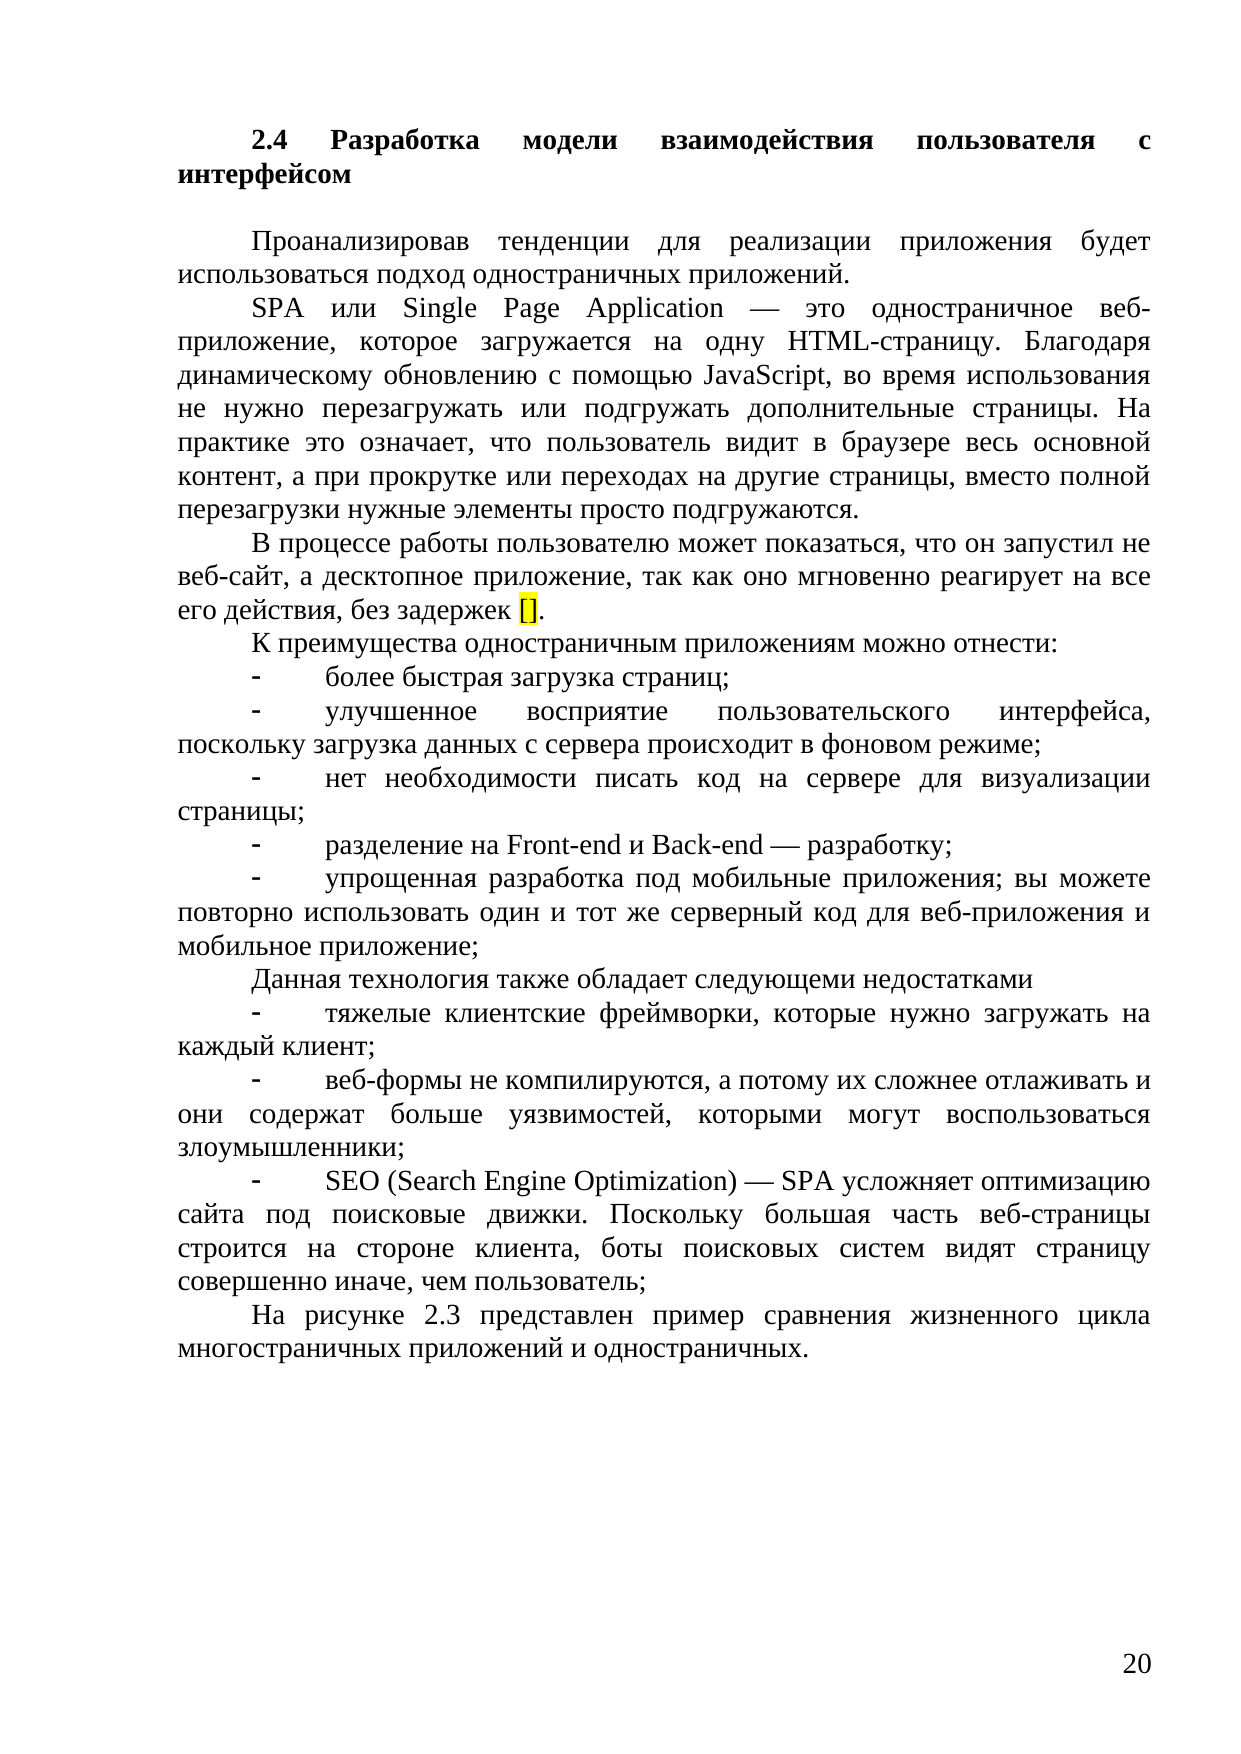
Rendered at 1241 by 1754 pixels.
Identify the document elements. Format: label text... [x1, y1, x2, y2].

text Данная технология также обладает следующеми недостатками [177, 961, 1152, 995]
text Проанализировав тенденции для реализации приложения будет использоваться подход одностраничных приложений. [177, 223, 1152, 290]
subtitle 2.4 Разработка модели взаимодействия пользователя с интерфейсом [177, 122, 1152, 189]
text На рисунке 2.3 представлен пример сравнения жизненного цикла многостраничных приложений и одностраничных. [177, 1297, 1152, 1364]
list упрощенная разработка под мобильные приложения; вы можете повторно использовать один и тот же серверный код для веб-приложения и мобильное приложение; [177, 861, 1152, 961]
list разделение на Front-end и Back-end — разработку; [177, 827, 1152, 861]
list SEO (Search Engine Optimization) — SPA усложняет оптимизацию сайта под поисковые движки. Поскольку большая часть веб-страницы строится на стороне клиента, боты поисковых систем видят страницу совершенно иначе, чем пользователь; [177, 1163, 1152, 1297]
text К преимущества одностраничным приложениям можно отнести: [177, 625, 1152, 659]
list нет необходимости писать код на сервере для визуализации страницы; [177, 760, 1152, 827]
list более быстрая загрузка страниц; [177, 659, 1152, 693]
list тяжелые клиентские фреймворки, которые нужно загружать на каждый клиент; [177, 995, 1152, 1062]
list веб-формы не компилируются, а потому их сложнее отлаживать и они содержат больше уязвимостей, которыми могут воспользоваться злоумышленники; [177, 1062, 1152, 1163]
text SPA или Single Page Application — это одностраничное веб-приложение, которое загружается на одну HTML-страницу. Благодаря динамическому обновлению с помощью JavaScript, во время использования не нужно перезагружать или подгружать дополнительные страницы. На практике это означает, что пользователь видит в браузере весь основной контент, а при прокрутке или переходах на другие страницы, вместо полной перезагрузки нужные элементы просто подгружаются. [177, 290, 1152, 525]
text В процессе работы пользователю может показаться, что он запустил не веб-сайт, а десктопное приложение, так как оно мгновенно реагирует на все его действия, без задержек []. [177, 525, 1152, 625]
list улучшенное восприятие пользовательского интерфейса, поскольку загрузка данных с сервера происходит в фоновом режиме; [177, 693, 1152, 760]
